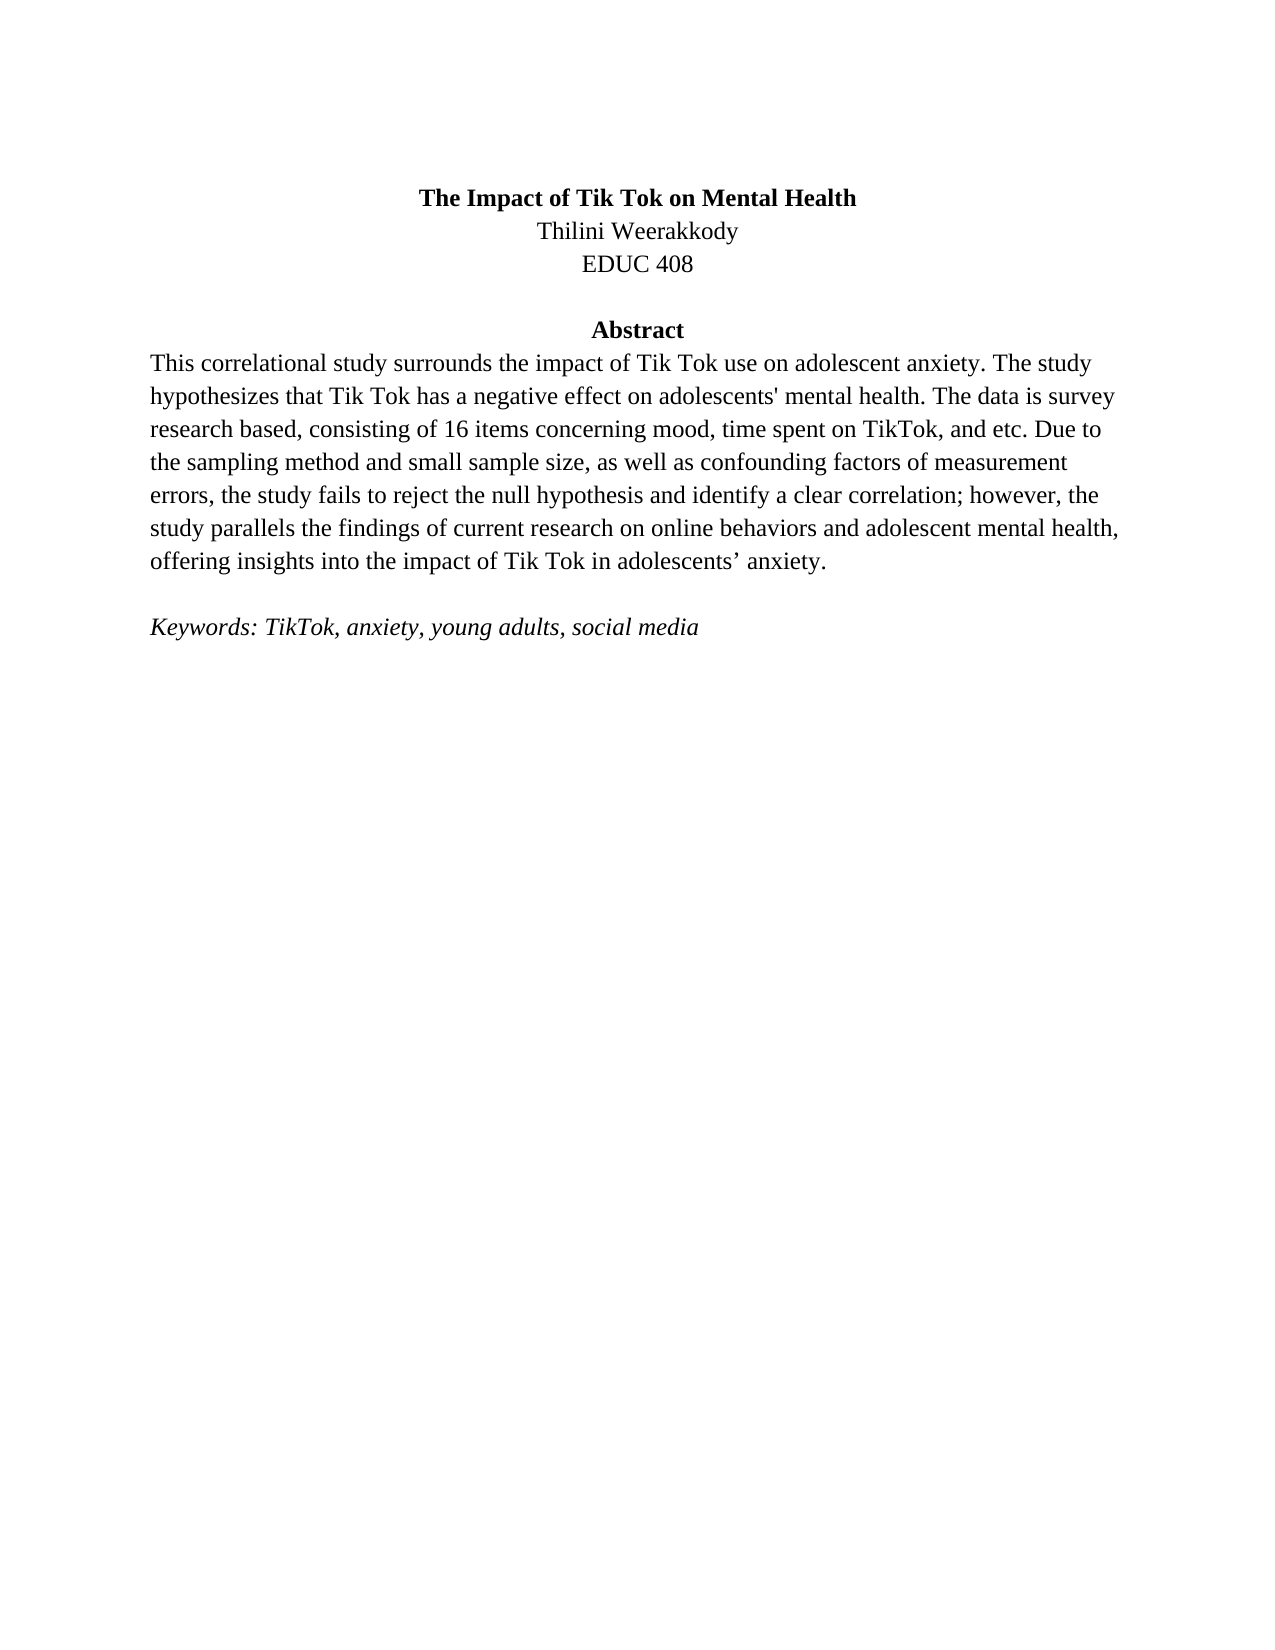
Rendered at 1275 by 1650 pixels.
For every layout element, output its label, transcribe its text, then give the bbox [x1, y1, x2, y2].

text Thilini Weerakkody [150, 216, 1125, 245]
text This correlational study surrounds the impact of Tik Tok use on adolescent anxiety. The study hypothesizes that Tik Tok has a negative effect on adolescents' mental health. The data is survey research based, consisting of 16 items concerning mood, time spent on TikTok, and etc. Due to the sampling method and small sample size, as well as confounding factors of measurement errors, the study fails to reject the null hypothesis and identify a clear correlation; however, the study parallels the findings of current research on online behaviors and adolescent mental health, offering insights into the impact of Tik Tok in adolescents’ anxiety. [150, 348, 1125, 575]
text Keywords: TikTok, anxiety, young adults, social media [150, 612, 1125, 641]
text The Impact of Tik Tok on Mental Health [150, 183, 1125, 212]
text Abstract [150, 315, 1125, 344]
text EDUC 408 [150, 249, 1125, 278]
